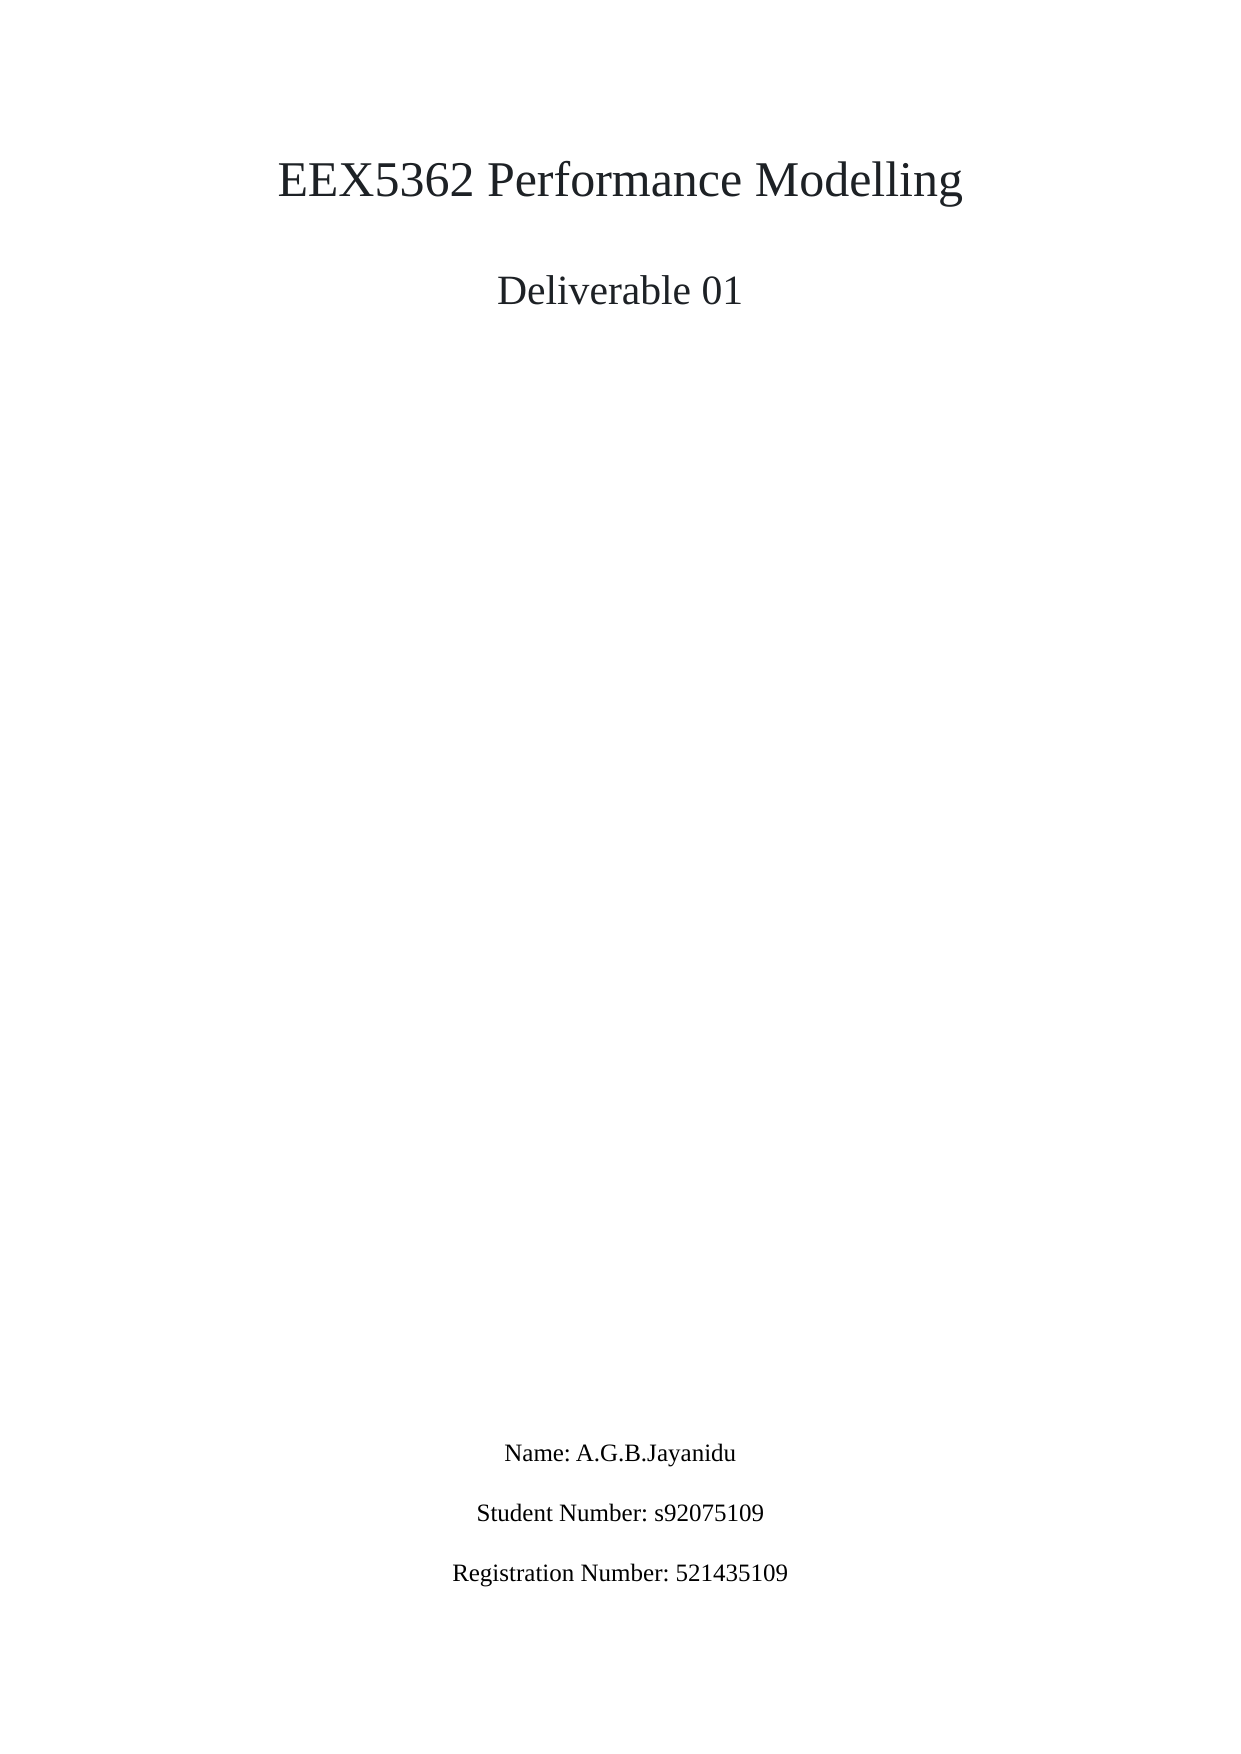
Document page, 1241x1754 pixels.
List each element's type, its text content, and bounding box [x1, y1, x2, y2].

text Deliverable 01 [150, 265, 1090, 313]
text Student Number: s92075109 [150, 1498, 1090, 1527]
text Registration Number: 521435109 [150, 1558, 1090, 1587]
text Name: A.G.B.Jayanidu [150, 1438, 1090, 1467]
text EEX5362 Performance Modelling [150, 150, 1090, 207]
